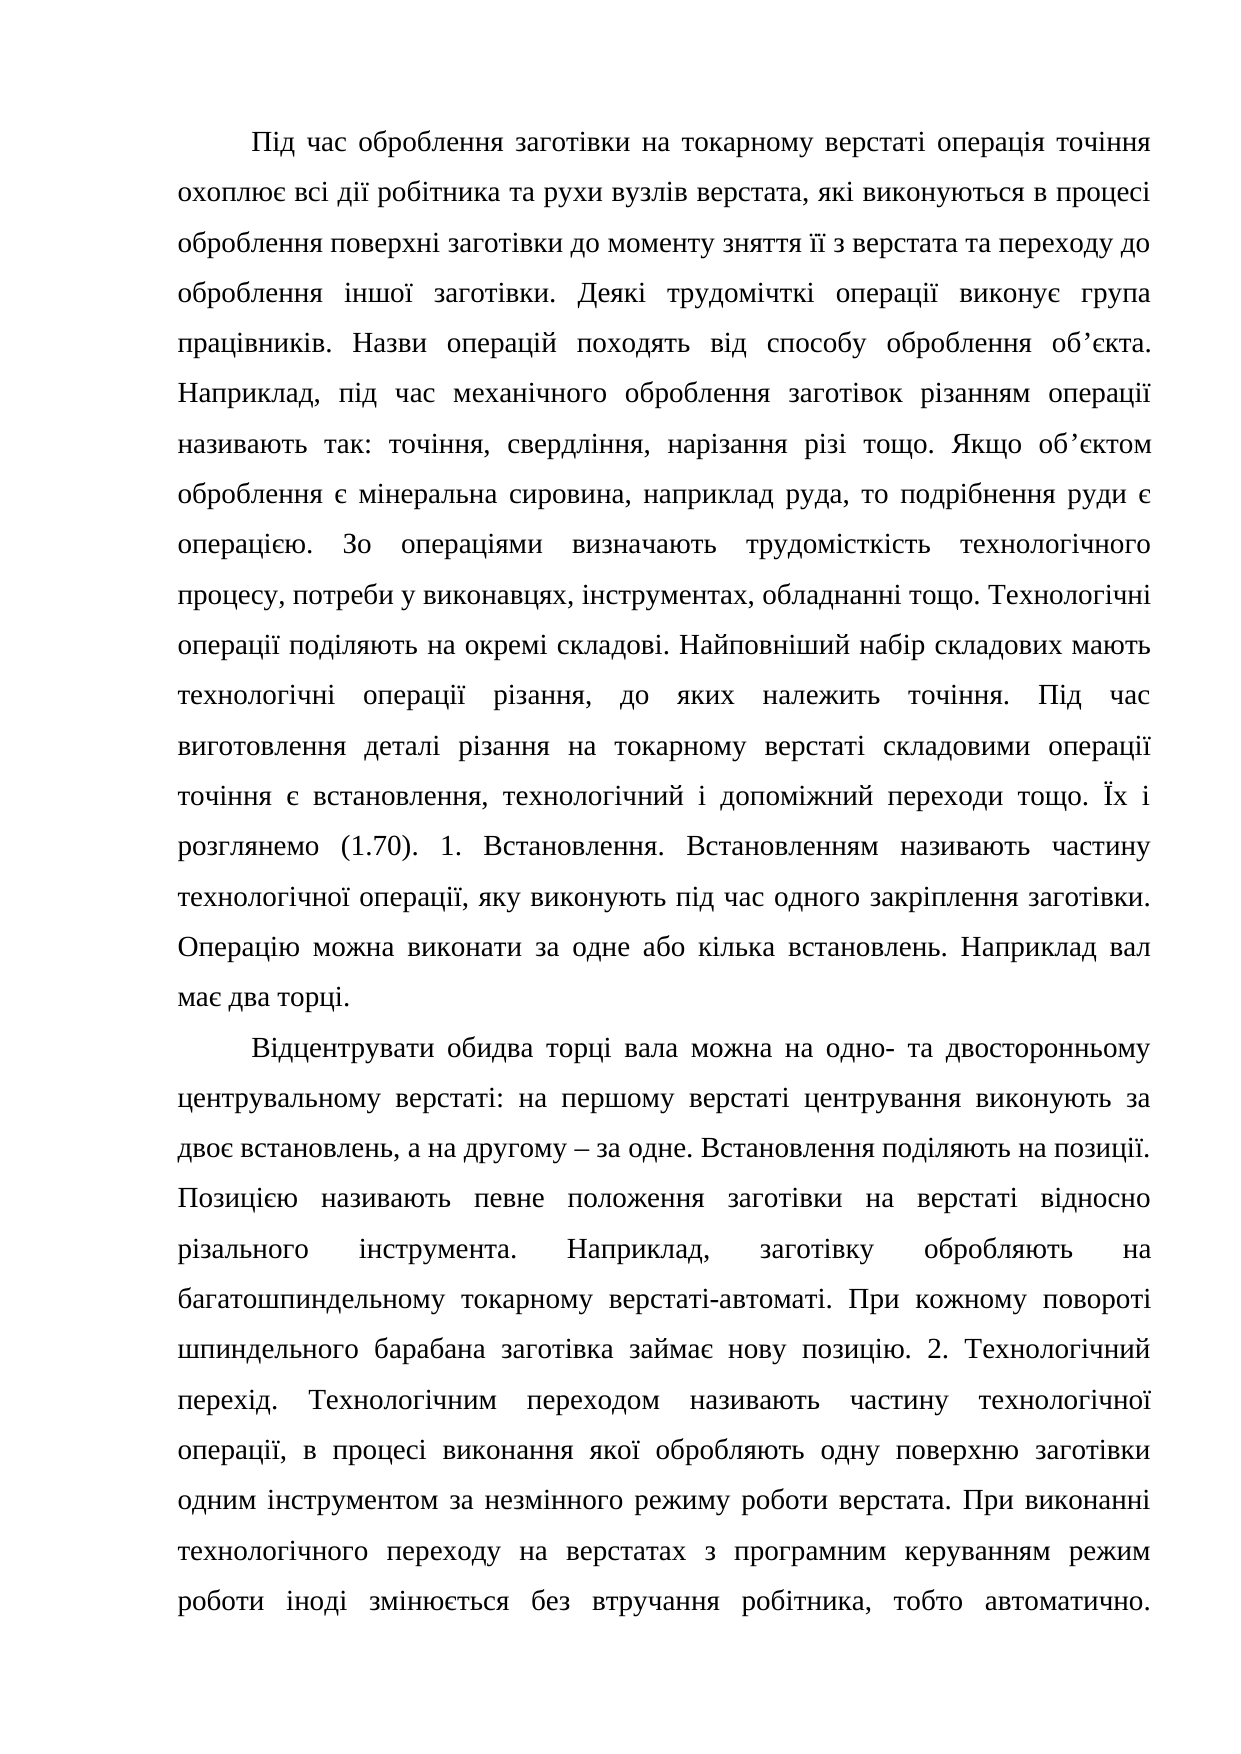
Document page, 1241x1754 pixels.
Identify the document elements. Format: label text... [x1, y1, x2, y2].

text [177, 1030, 1152, 1617]
text Під час оброблення заготівки на токарному верстаті операція точіння охоплює всі дії робітника та рухи вузлів верстата, які виконуються в процесі оброблення поверхні заготівки до моменту зняття її з верстата та переходу до оброблення іншої заготівки. Деякі трудомічткі операції виконує група працівників. Назви операцій походять від способу оброблення об’єкта. Наприклад, під час механічного оброблення заготівок різанням операції називають так: точіння, свердління, нарізання різі тощо. Якщо об’єктом оброблення є мінеральна сировина, наприклад руда, то подрібнення руди є операцією. Зо операціями визначають трудомісткість технологічного процесу, потреби у виконавцях, інструментах, обладнанні тощо. Технологічні операції поділяють на окремі складові. Найповніший набір складових мають технологічні операції різання, до яких належить точіння. Під час виготовлення деталі різання на токарному верстаті складовими операції точіння є встановлення, технологічний і допоміжний переходи тощо. Їх і розглянемо (1.70). 1. Встановлення. Встановленням називають частину технологічної операції, яку виконують під час одного закріплення заготівки. Операцію можна виконати за одне або кілька встановлень. Наприклад вал має два торці. [177, 124, 1152, 1013]
